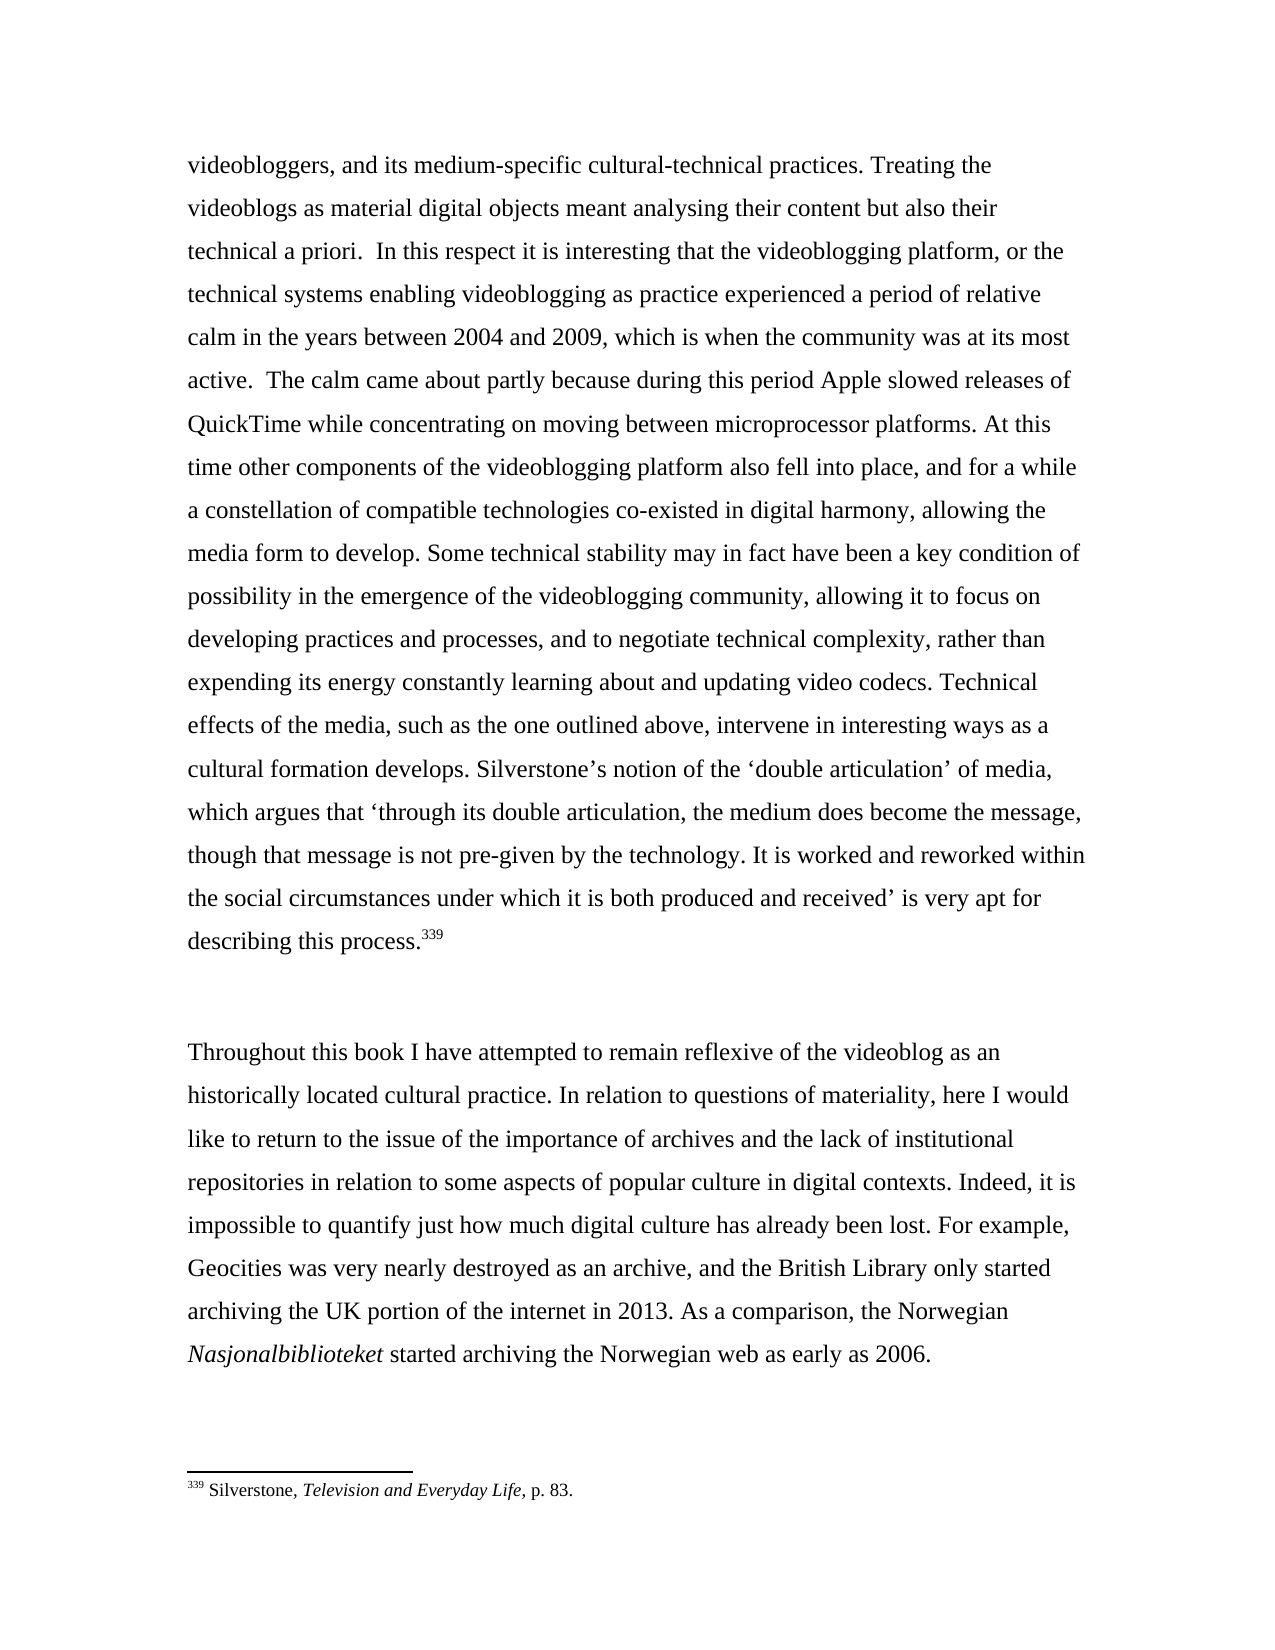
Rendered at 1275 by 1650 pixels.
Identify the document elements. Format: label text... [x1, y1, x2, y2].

text Throughout this book I have attempted to remain reflexive of the videoblog as an historically located cultural practice. In relation to questions of materiality, here I would like to return to the issue of the importance of archives and the lack of institutional repositories in relation to some aspects of popular culture in digital contexts. Indeed, it is impossible to quantify just how much digital culture has already been lost. For example, Geocities was very nearly destroyed as an archive, and the British Library only started archiving the UK portion of the internet in 2013. As a comparison, the Norwegian Nasjonalbiblioteket started archiving the Norwegian web as early as 2006. [187, 1037, 1087, 1368]
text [187, 150, 1087, 955]
